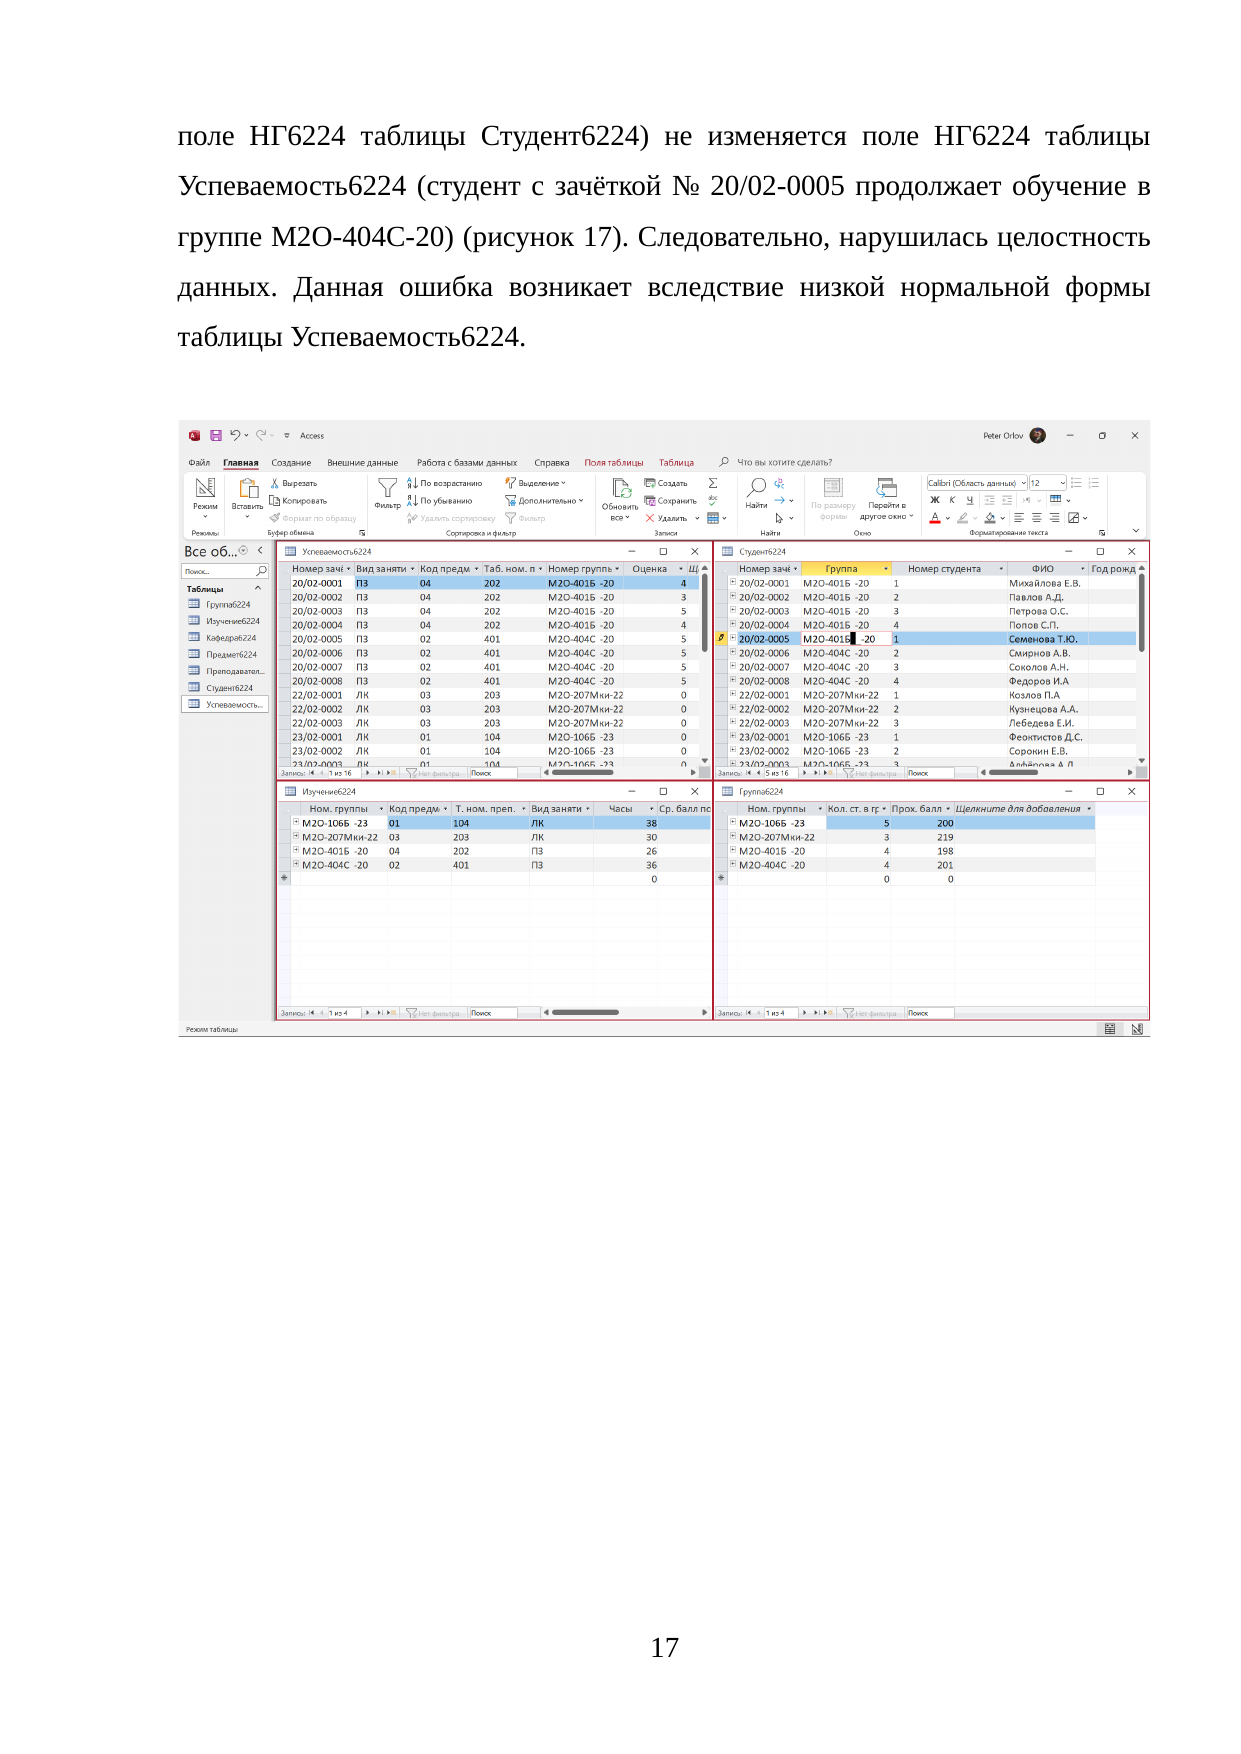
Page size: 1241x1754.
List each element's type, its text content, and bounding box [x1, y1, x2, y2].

picture [178, 420, 1151, 1037]
